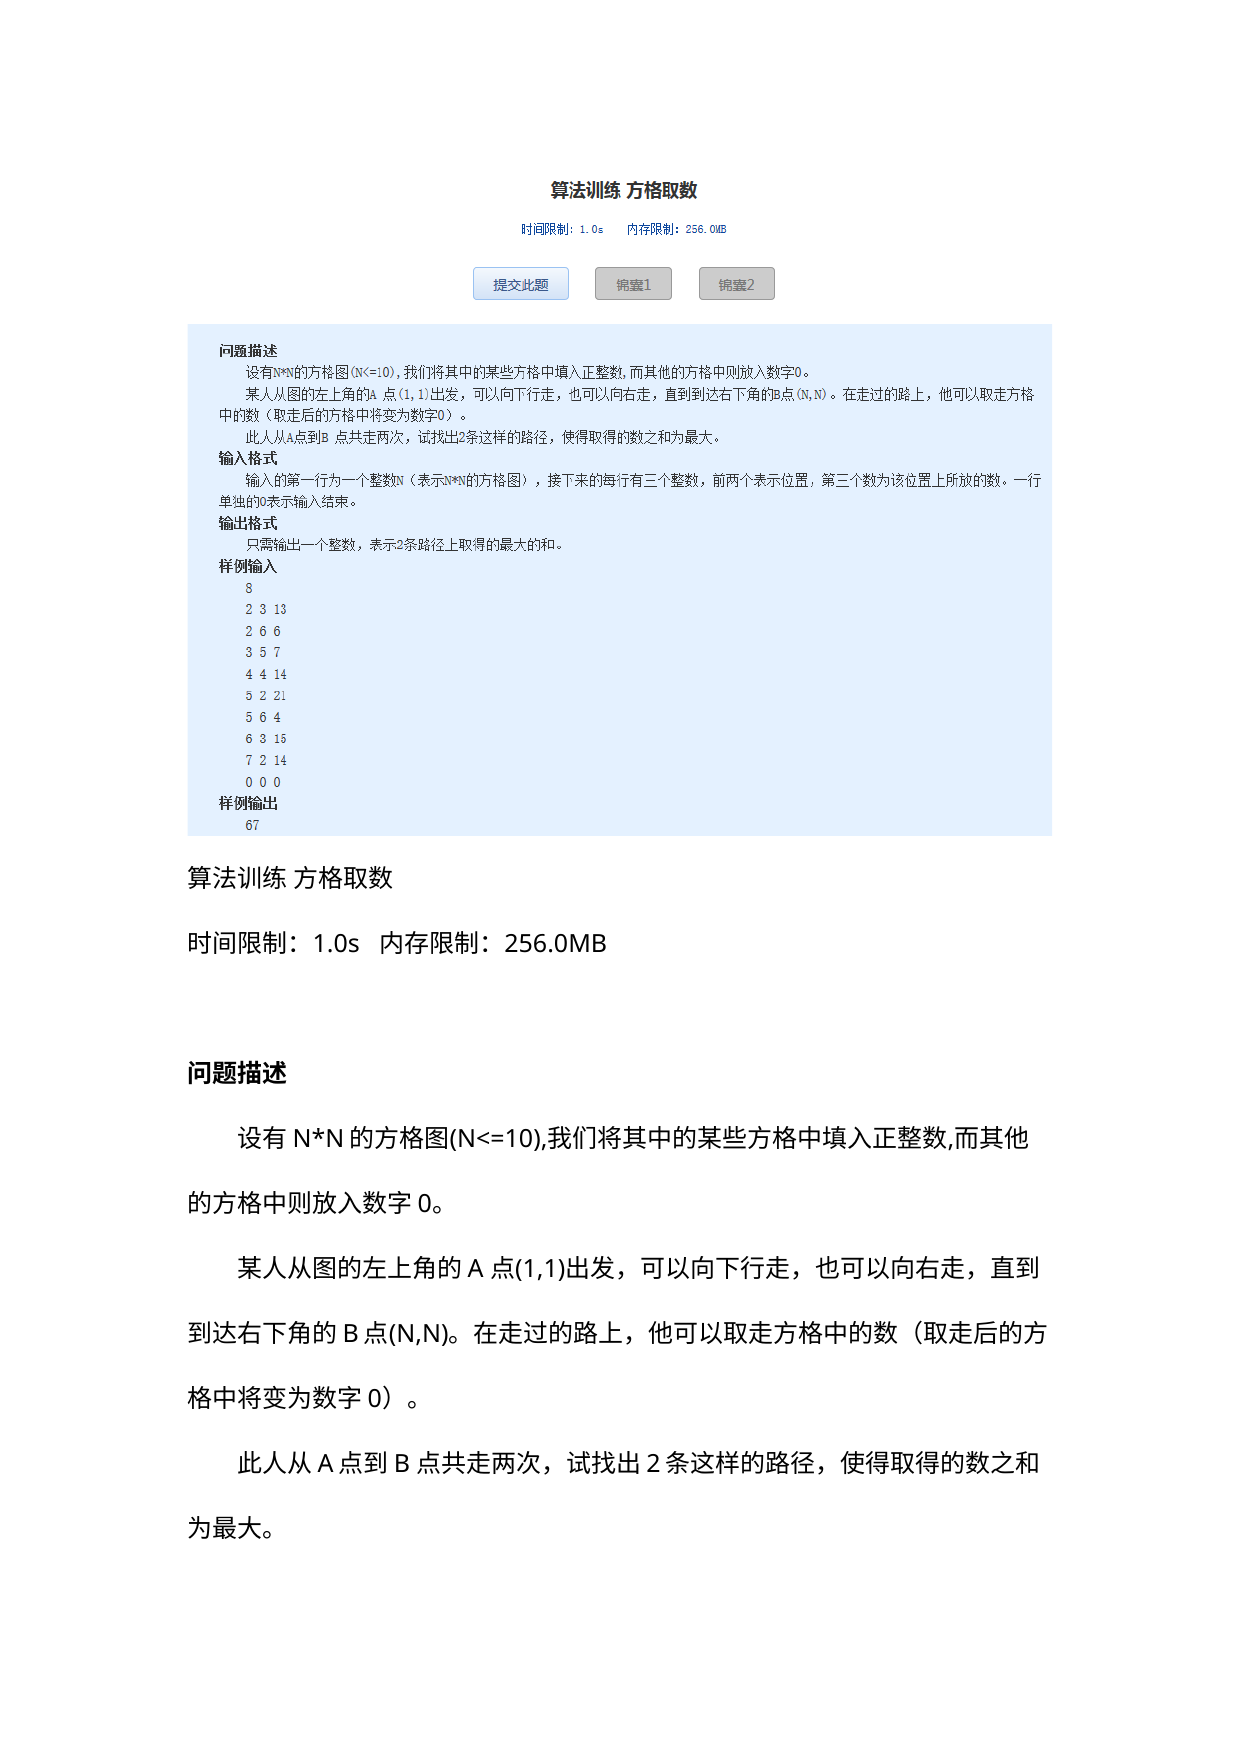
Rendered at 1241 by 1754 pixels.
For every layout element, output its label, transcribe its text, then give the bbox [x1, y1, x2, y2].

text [187, 1039, 1053, 1559]
picture [187, 162, 1053, 836]
text 算法训练 方格取数 [187, 836, 1053, 909]
text 时间限制：1.0s 内存限制：256.0MB [187, 909, 1053, 974]
